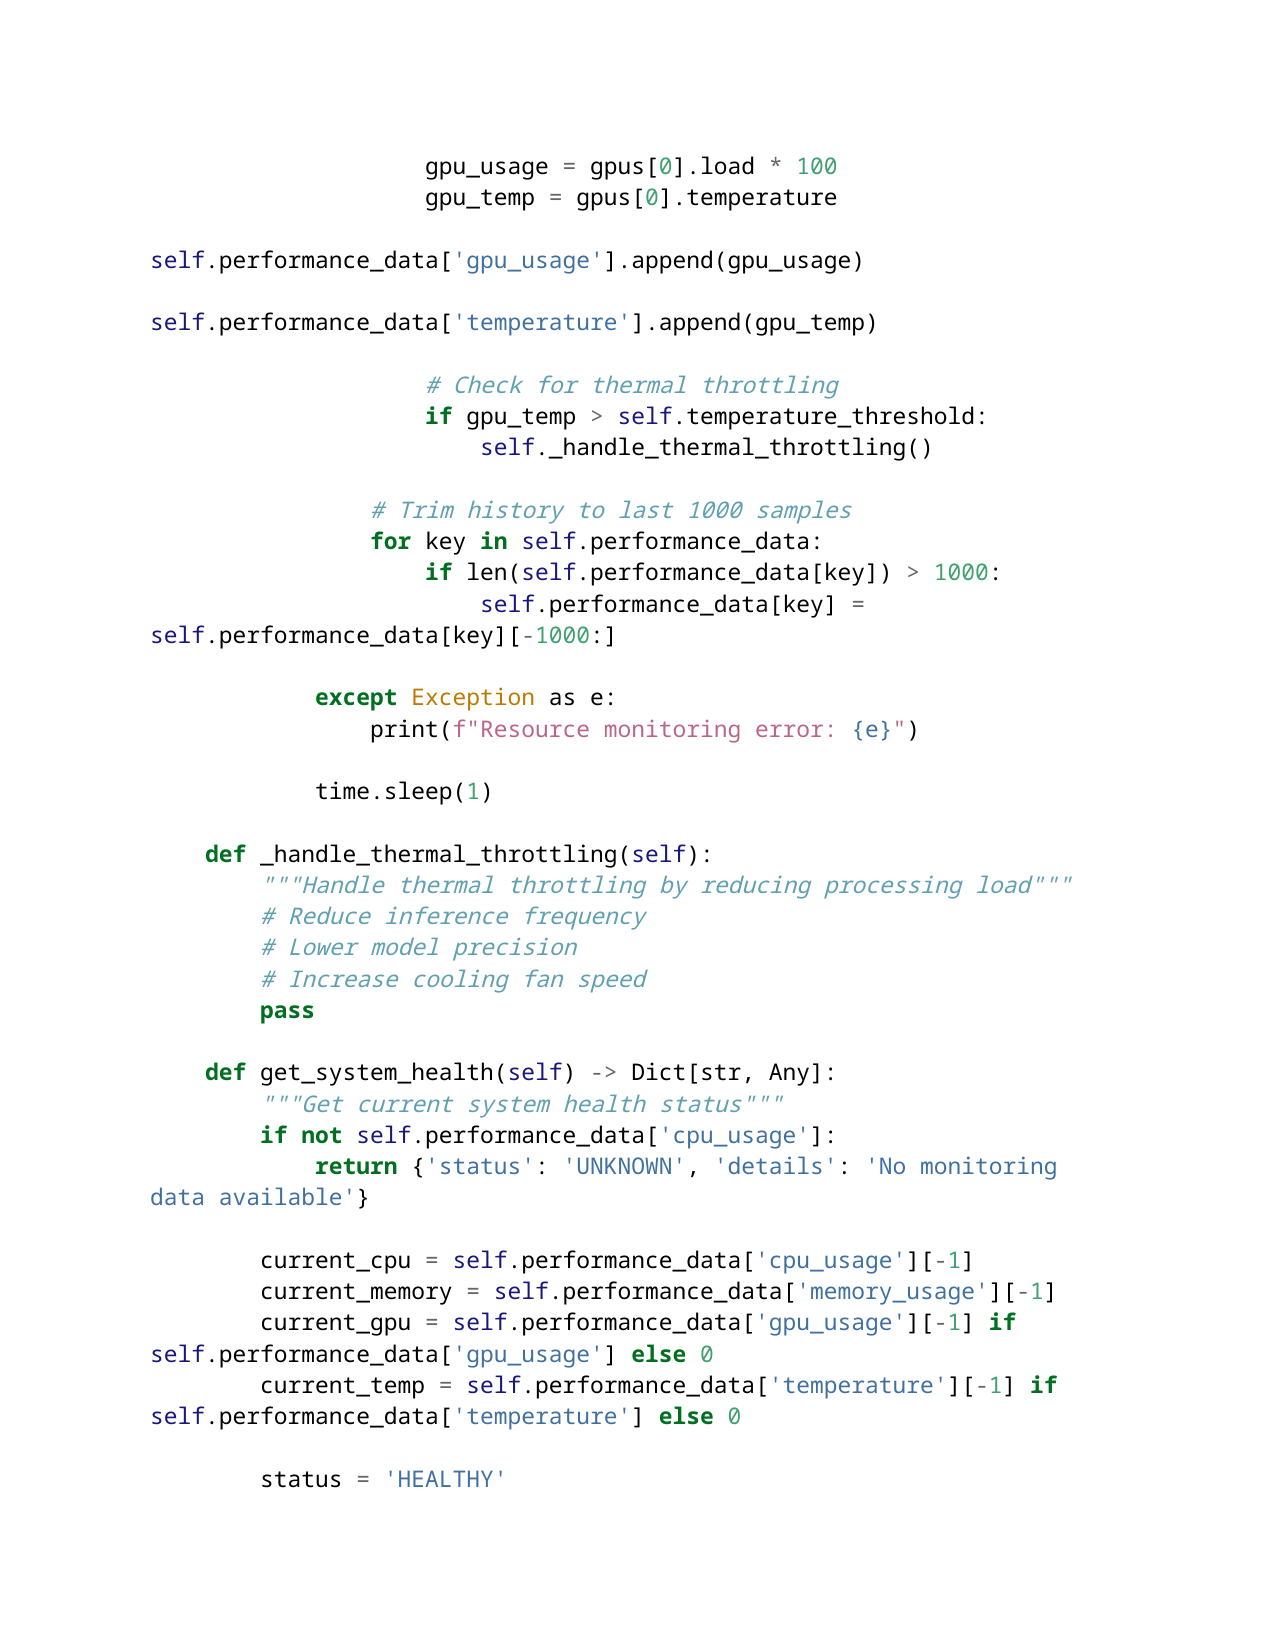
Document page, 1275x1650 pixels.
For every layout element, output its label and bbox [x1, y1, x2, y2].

text [150, 150, 1125, 1494]
